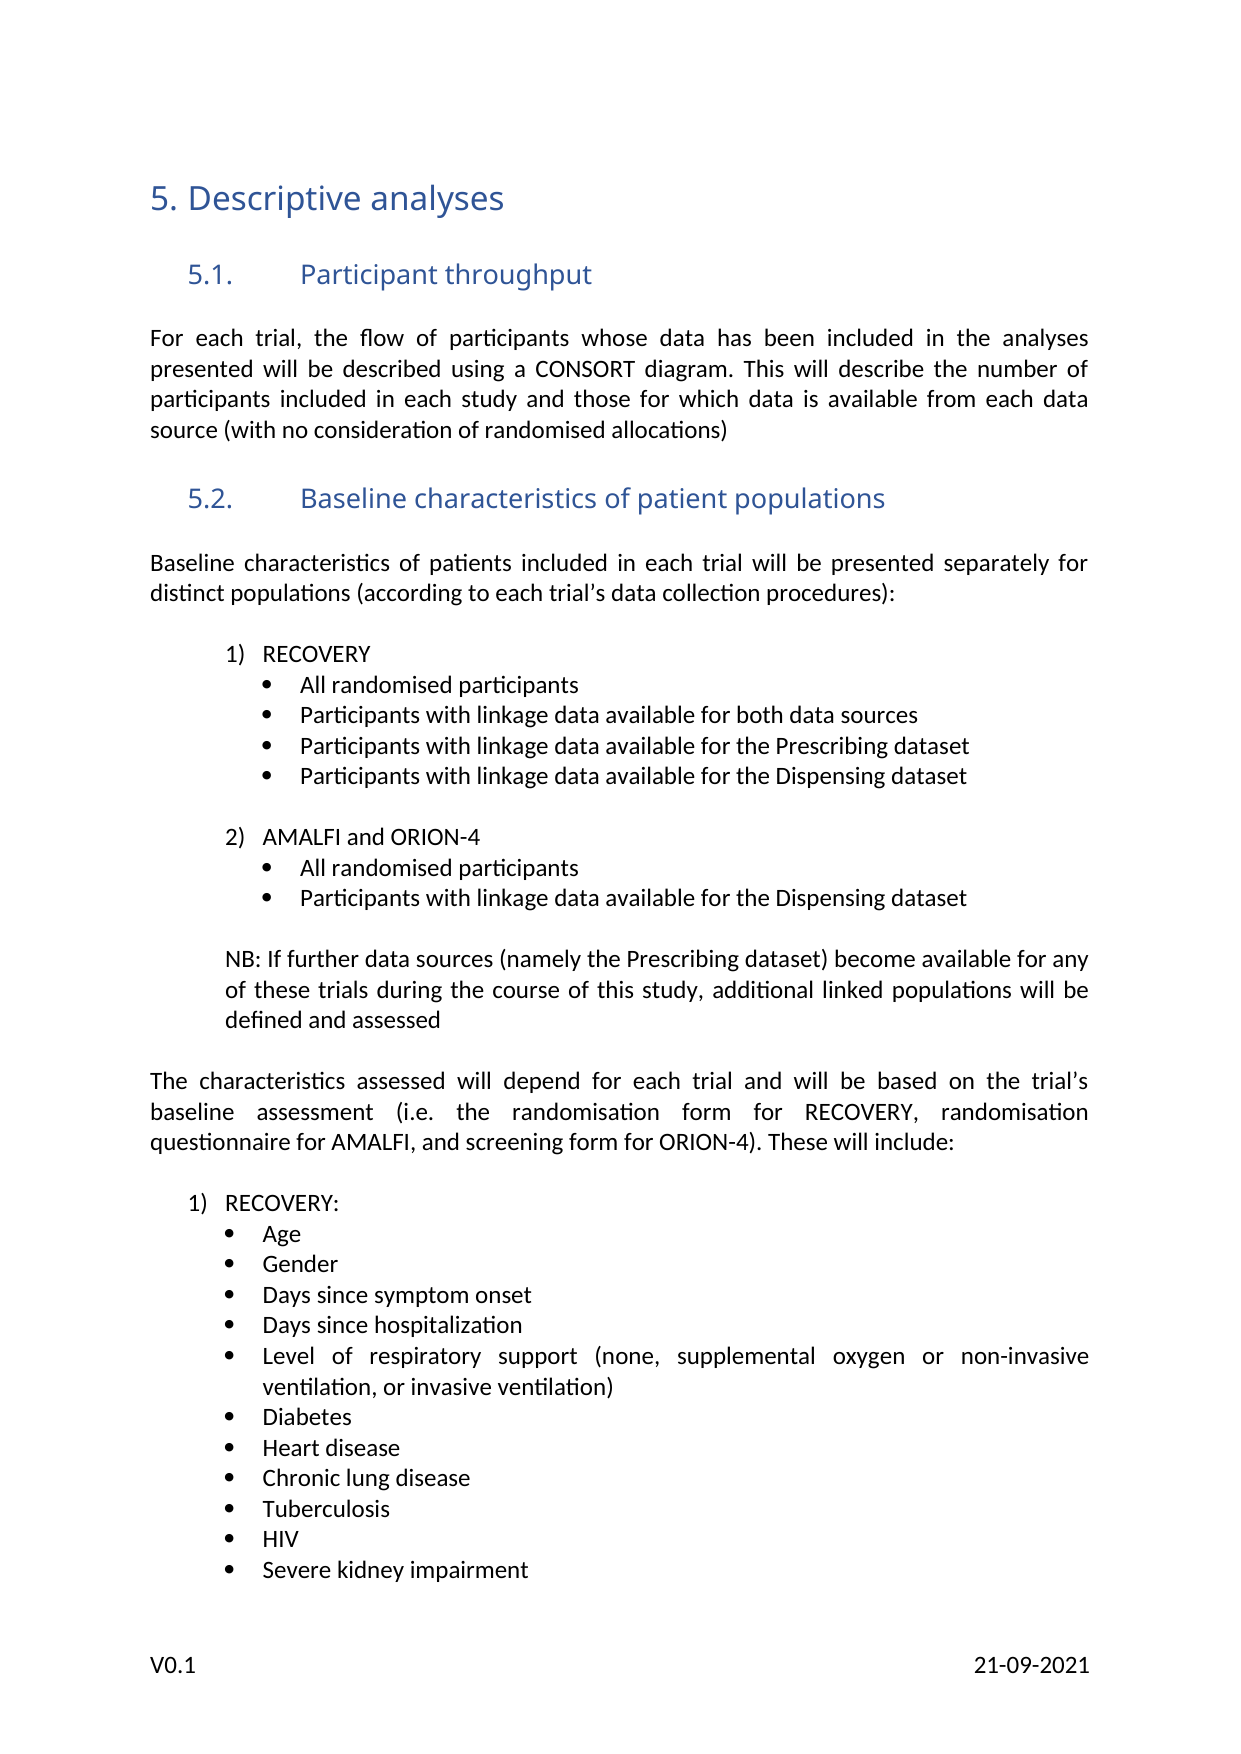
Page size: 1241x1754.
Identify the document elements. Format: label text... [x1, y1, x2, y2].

subtitle Participant throughput [187, 255, 1090, 292]
text For each trial, the flow of participants whose data has been included in the analyses presented will be described using a CONSORT diagram. This will describe the number of participants included in each study and those for which data is available from each data source (with no consideration of randomised allocations) [150, 322, 1090, 444]
list Diabetes [225, 1401, 1090, 1432]
list Participants with linkage data available for both data sources [262, 699, 1090, 730]
list AMALFI and ORION-4 [225, 821, 1090, 852]
list Gender [225, 1249, 1090, 1279]
list Heart disease [225, 1432, 1090, 1462]
list Severe kidney impairment [225, 1554, 1090, 1584]
list Tuberculosis [225, 1493, 1090, 1523]
list Days since hospitalization [225, 1310, 1090, 1340]
subtitle Descriptive analyses [150, 175, 1090, 220]
text The characteristics assessed will depend for each trial and will be based on the trial’s baseline assessment (i.e. the randomisation form for RECOVERY, randomisation questionnaire for AMALFI, and screening form for ORION-4). These will include: [150, 1066, 1090, 1157]
list Participants with linkage data available for the Prescribing dataset [262, 730, 1090, 760]
list Age [225, 1218, 1090, 1249]
list All randomised participants [262, 852, 1090, 882]
subtitle Baseline characteristics of patient populations [187, 479, 1090, 516]
list Participants with linkage data available for the Dispensing dataset [262, 882, 1090, 913]
list Participants with linkage data available for the Dispensing dataset [262, 760, 1090, 791]
list RECOVERY [225, 638, 1090, 669]
list All randomised participants [262, 669, 1090, 699]
list Days since symptom onset [225, 1279, 1090, 1310]
list RECOVERY: [187, 1188, 1090, 1218]
list HIV [225, 1523, 1090, 1554]
list Chronic lung disease [225, 1462, 1090, 1493]
text NB: If further data sources (namely the Prescribing dataset) become available for any of these trials during the course of this study, additional linked populations will be defined and assessed [225, 943, 1090, 1035]
text Baseline characteristics of patients included in each trial will be presented separately for distinct populations (according to each trial’s data collection procedures): [150, 547, 1090, 608]
list Level of respiratory support (none, supplemental oxygen or non-invasive ventilation, or invasive ventilation) [225, 1340, 1090, 1401]
